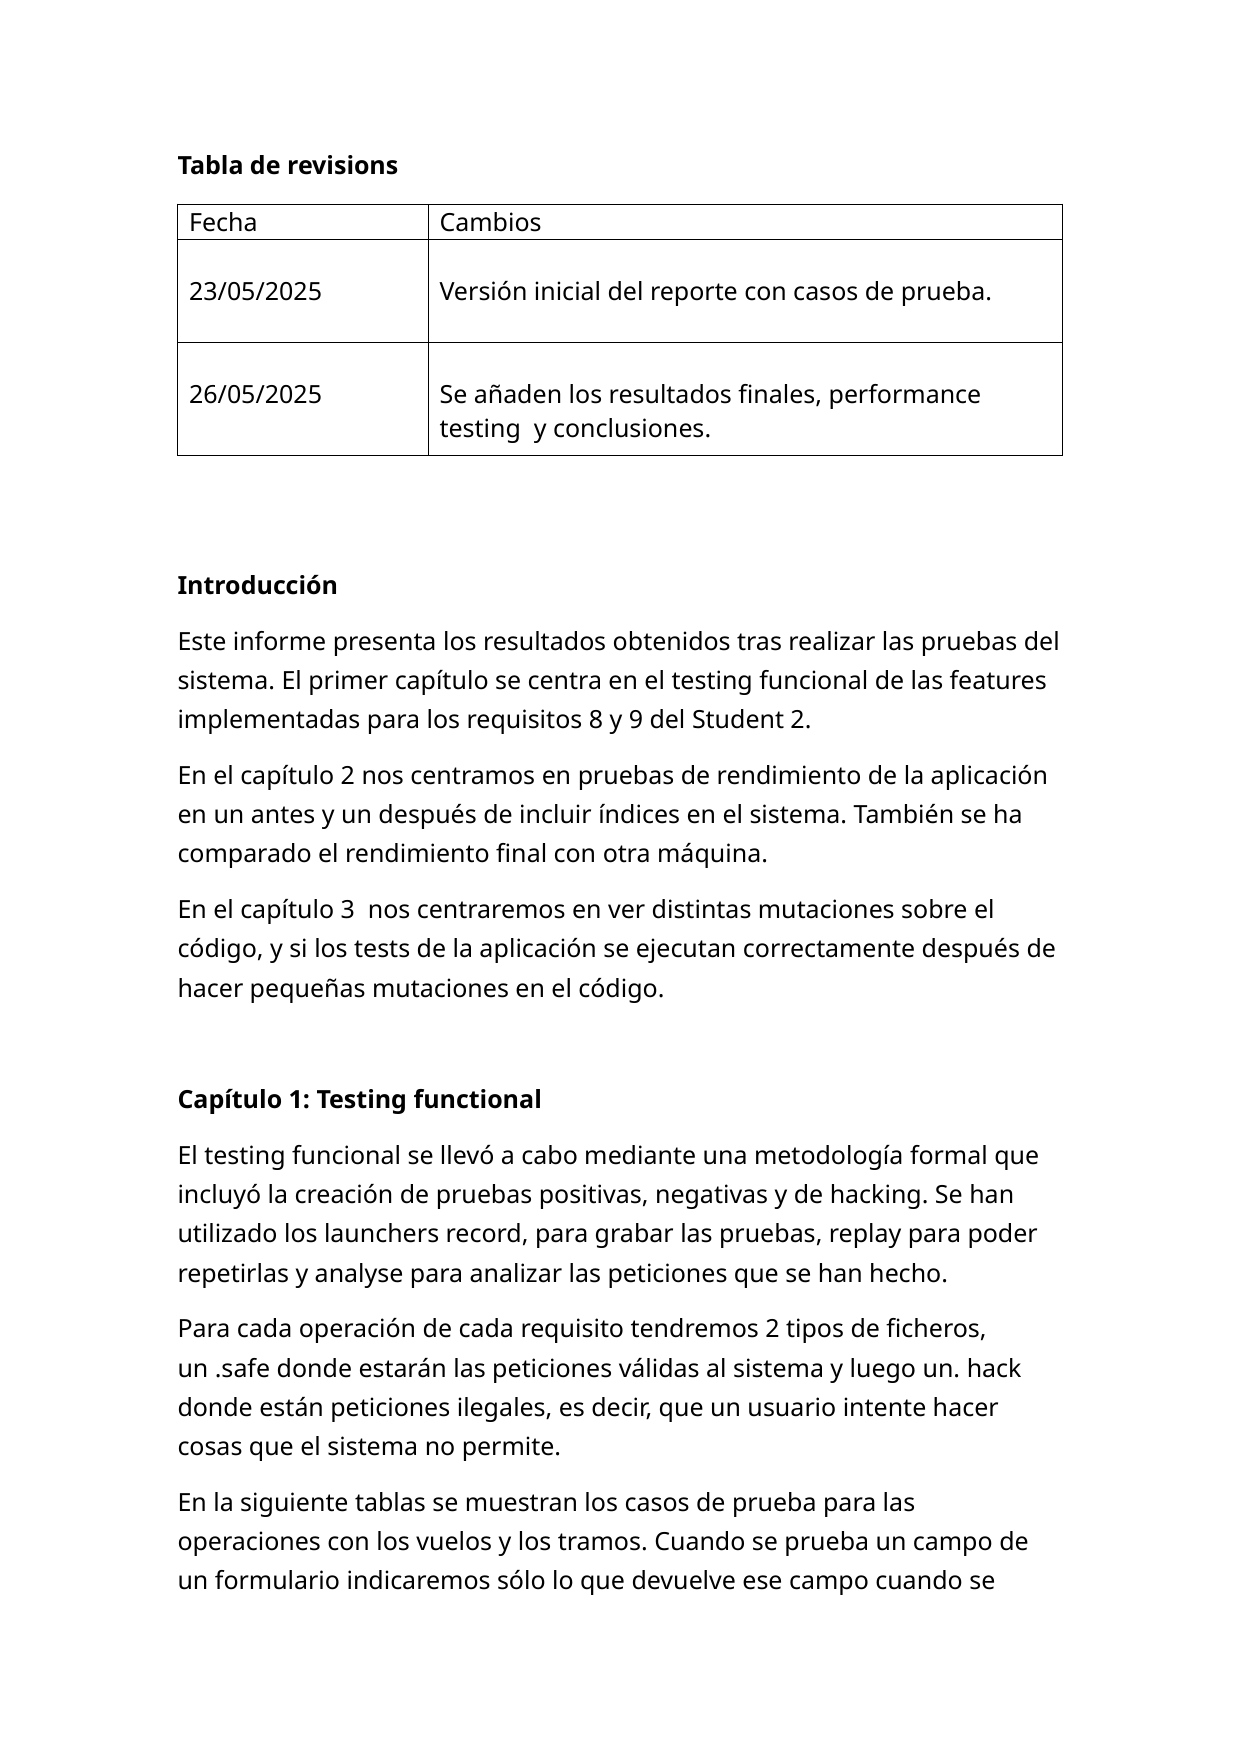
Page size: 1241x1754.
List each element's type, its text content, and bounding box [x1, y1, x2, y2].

table_cell 23/05/2025 [178, 240, 428, 342]
text Introducción [177, 568, 1063, 602]
text El testing funcional se llevó a cabo mediante una metodología formal que incluyó la creación de pruebas positivas, negativas y de hacking. Se han utilizado los launchers record, para grabar las pruebas, replay para poder repetirlas y analyse para analizar las peticiones que se han hecho. [177, 1138, 1063, 1289]
table_header Fecha [178, 205, 428, 238]
table_cell 26/05/2025 [178, 343, 428, 455]
text Capítulo 1: Testing functional [177, 1082, 1063, 1116]
text En el capítulo 3 nos centraremos en ver distintas mutaciones sobre el código, y si los tests de la aplicación se ejecutan correctamente después de hacer pequeñas mutaciones en el código. [177, 892, 1063, 1004]
table_header Cambios [429, 205, 1062, 238]
text Tabla de revisions [177, 148, 1063, 182]
table_cell Versión inicial del reporte con casos de prueba. [429, 240, 1062, 342]
text En el capítulo 2 nos centramos en pruebas de rendimiento de la aplicación en un antes y un después de incluir índices en el sistema. También se ha comparado el rendimiento final con otra máquina. [177, 758, 1063, 870]
text Este informe presenta los resultados obtenidos tras realizar las pruebas del sistema. El primer capítulo se centra en el testing funcional de las features implementadas para los requisitos 8 y 9 del Student 2. [177, 623, 1063, 736]
table_cell Se añaden los resultados finales, performance testing y conclusiones. [429, 343, 1062, 455]
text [177, 1484, 1063, 1597]
text Para cada operación de cada requisito tendremos 2 tipos de ficheros, un .safe donde estarán las peticiones válidas al sistema y luego un. hack donde están peticiones ilegales, es decir, que un usuario intente hacer cosas que el sistema no permite. [177, 1311, 1063, 1463]
